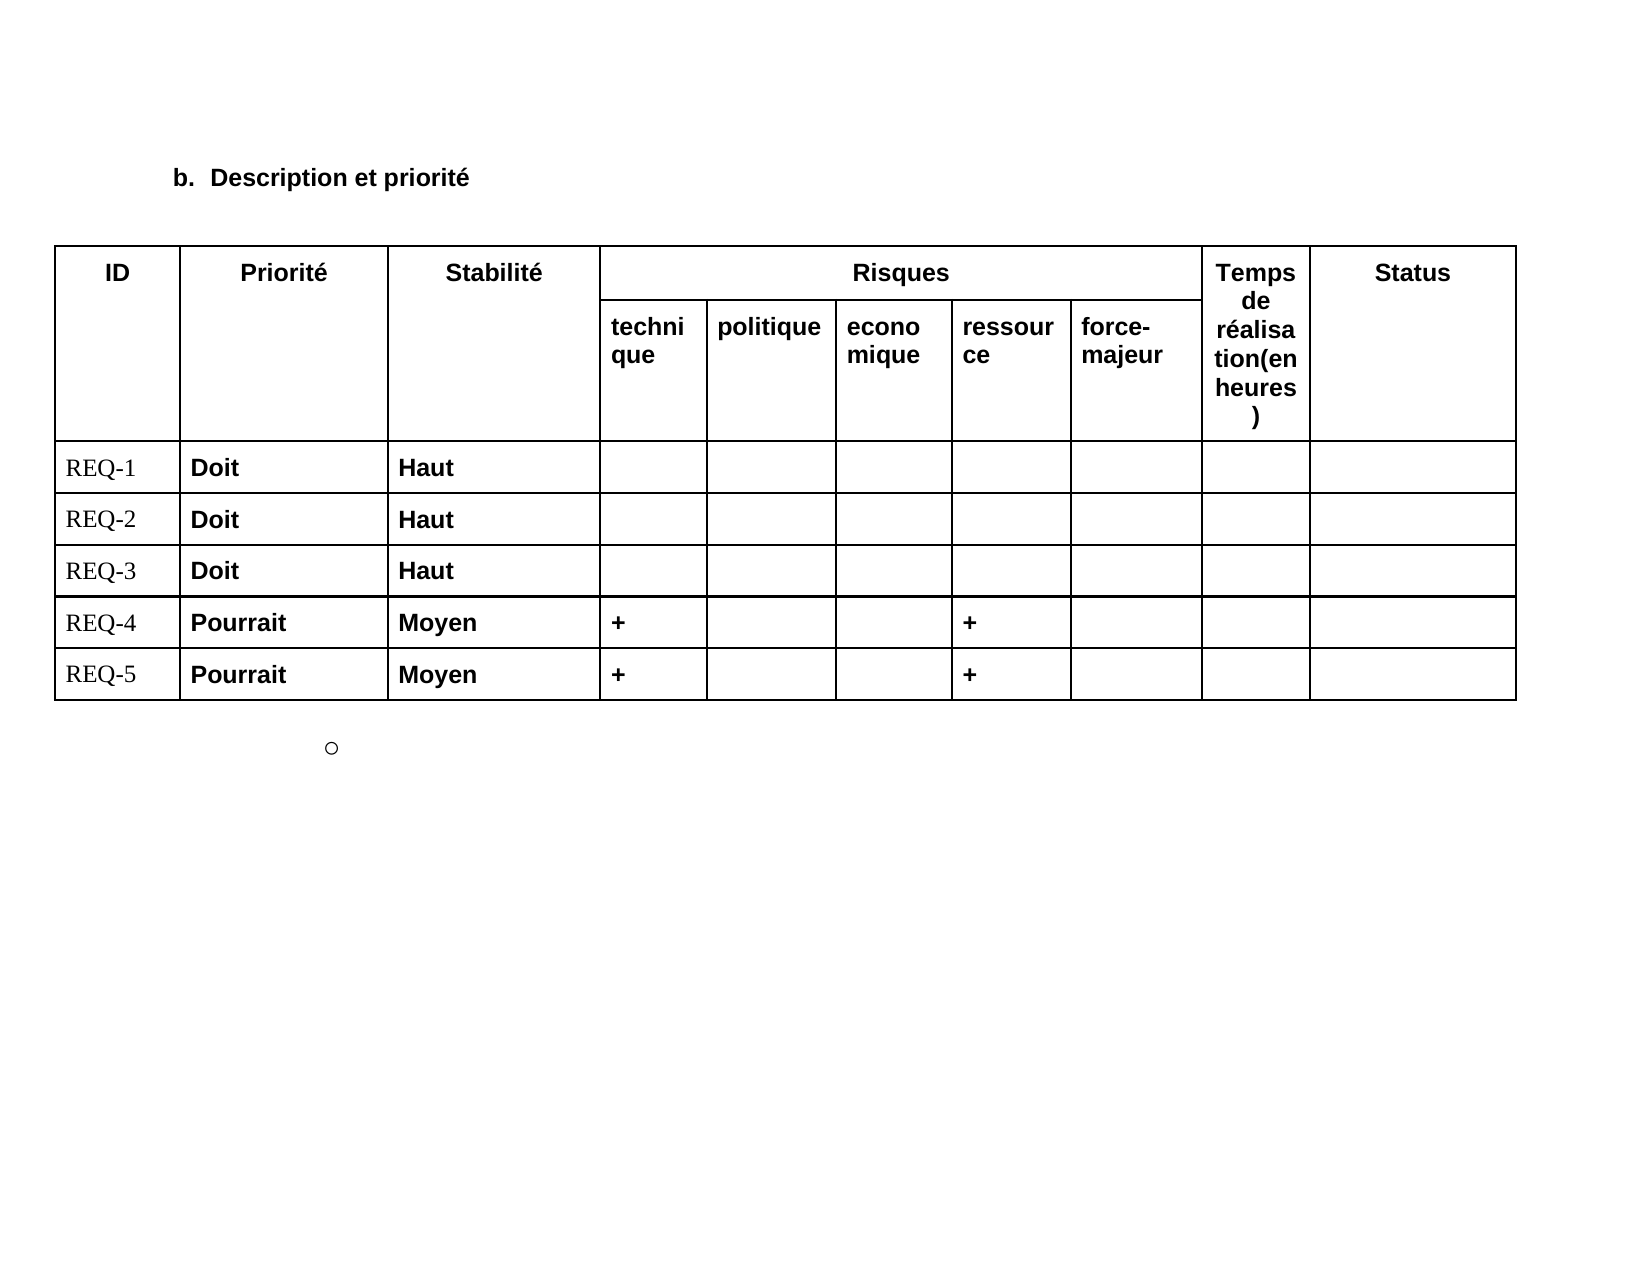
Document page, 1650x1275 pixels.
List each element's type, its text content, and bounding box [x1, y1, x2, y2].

table_cell [708, 598, 835, 647]
table_cell REQ-3 [56, 546, 179, 595]
table_cell [953, 546, 1070, 595]
table_cell [837, 598, 951, 647]
table_cell [837, 649, 951, 699]
table_cell [1311, 494, 1515, 544]
table_cell technique [601, 301, 706, 440]
table_cell [708, 546, 835, 595]
table_cell Moyen [389, 598, 599, 647]
table_cell [1203, 442, 1309, 492]
table_cell Pourrait [181, 649, 387, 699]
table_cell REQ-5 [56, 649, 179, 699]
table_cell force-majeur [1072, 301, 1201, 440]
table_cell [837, 442, 951, 492]
table_header Status [1311, 247, 1515, 440]
table_header Temps de réalisation(en heures) [1203, 247, 1309, 440]
table_cell economique [837, 301, 951, 440]
table_cell + [601, 649, 706, 699]
table_cell [1072, 546, 1201, 595]
table_cell + [601, 598, 706, 647]
table_cell [601, 494, 706, 544]
table_cell Haut [389, 442, 599, 492]
table_cell REQ-2 [56, 494, 179, 544]
table_cell ressource [953, 301, 1070, 440]
table_cell [1203, 546, 1309, 595]
table_cell Haut [389, 494, 599, 544]
table_cell Moyen [389, 649, 599, 699]
table_header Priorité [181, 247, 387, 440]
table_cell + [953, 598, 1070, 647]
table_cell Doit [181, 494, 387, 544]
table_cell REQ-1 [56, 442, 179, 492]
table_cell [1311, 546, 1515, 595]
table_cell [837, 546, 951, 595]
table_cell [601, 546, 706, 595]
table_cell [1072, 442, 1201, 492]
table_header Risques [601, 247, 1201, 299]
subtitle Description et priorité [173, 162, 1515, 191]
table_cell [837, 494, 951, 544]
table_cell [953, 494, 1070, 544]
table_cell [1203, 649, 1309, 699]
table_cell [708, 442, 835, 492]
table_cell Doit [181, 442, 387, 492]
table_cell politique [708, 301, 835, 440]
table_header Stabilité [389, 247, 599, 440]
table_cell [601, 442, 706, 492]
table_cell Pourrait [181, 598, 387, 647]
table_cell [708, 494, 835, 544]
table_cell Doit [181, 546, 387, 595]
table_cell [953, 442, 1070, 492]
table_cell [1072, 649, 1201, 699]
table_cell Haut [389, 546, 599, 595]
table_cell [1203, 494, 1309, 544]
table_cell [708, 649, 835, 699]
table_cell [1072, 494, 1201, 544]
table_cell [1311, 649, 1515, 699]
table_cell [1311, 598, 1515, 647]
table_cell REQ-4 [56, 598, 179, 647]
table_header ID [56, 247, 179, 440]
table_cell [1072, 598, 1201, 647]
table_cell + [953, 649, 1070, 699]
table_cell [1311, 442, 1515, 492]
table_cell [1203, 598, 1309, 647]
